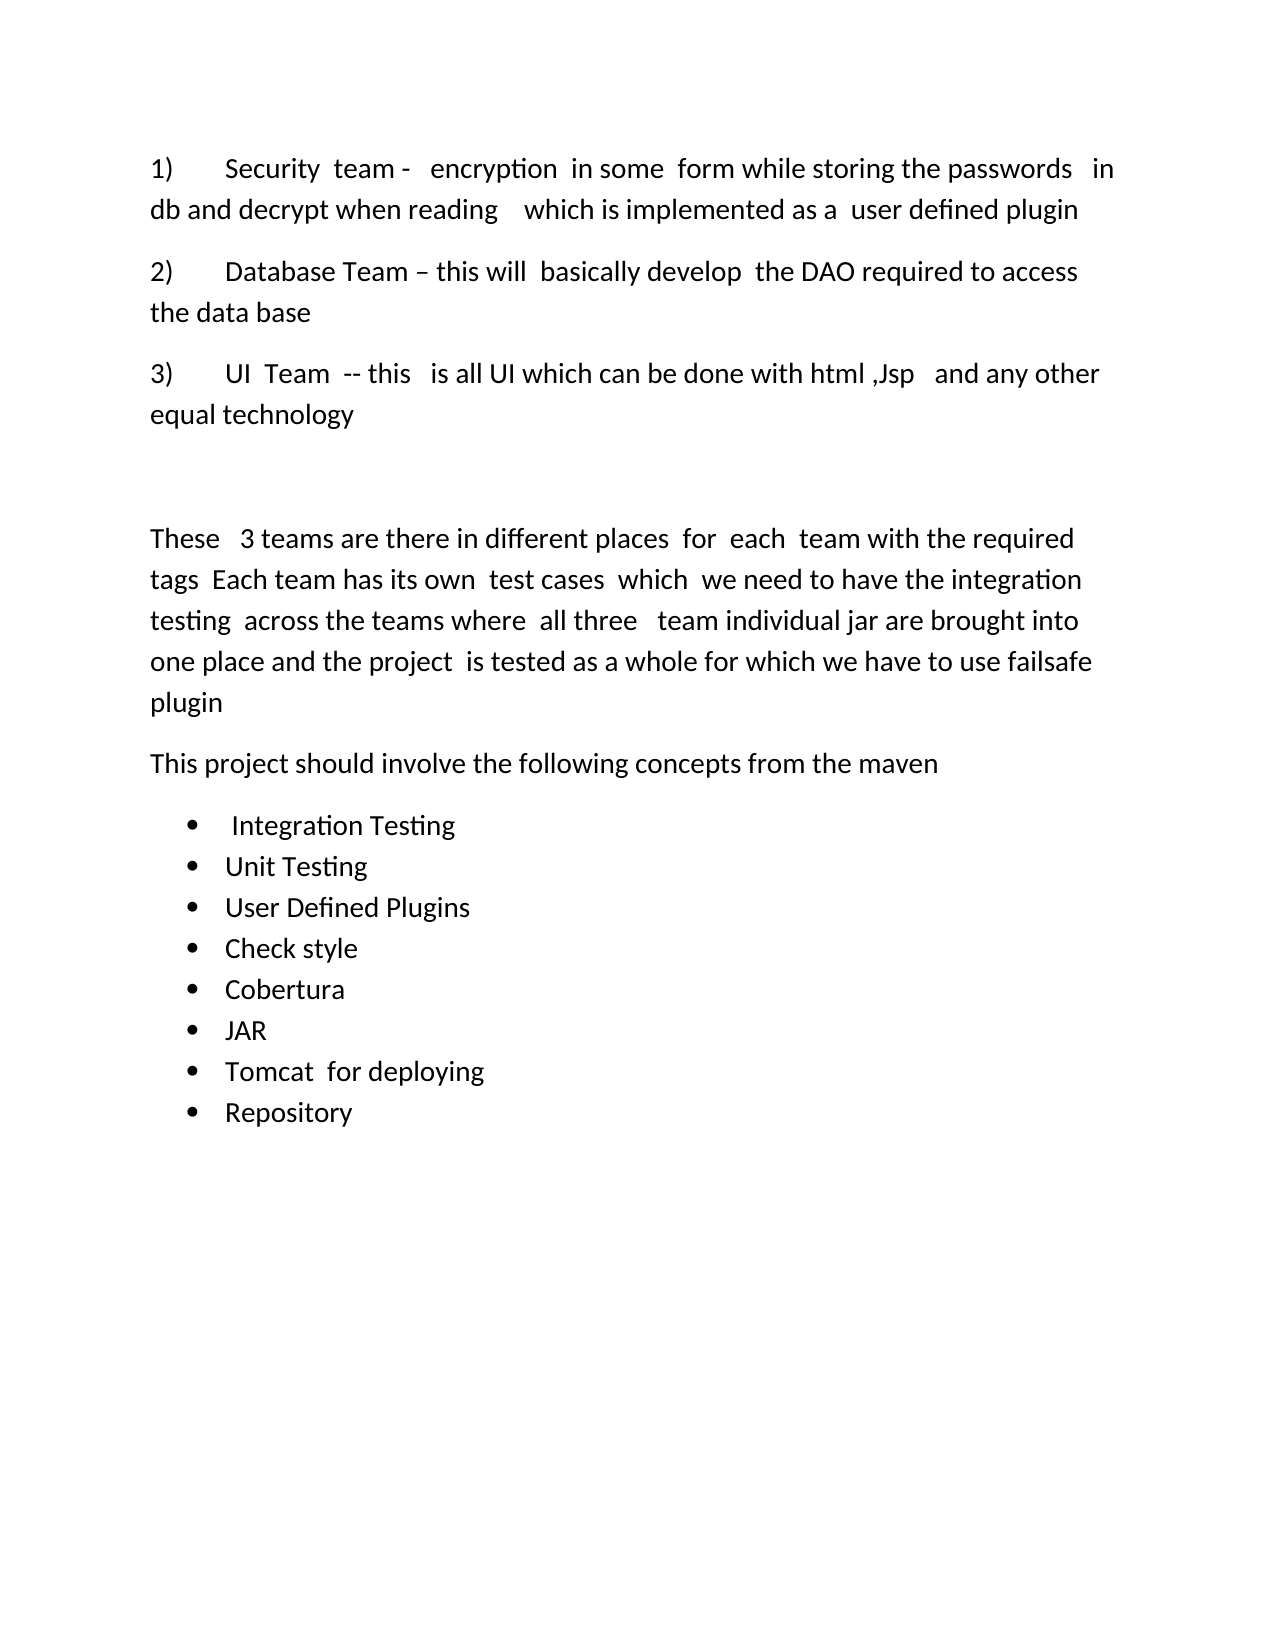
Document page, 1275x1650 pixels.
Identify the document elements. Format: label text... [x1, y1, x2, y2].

text 1) Security team - encryption in some form while storing the passwords in db and decrypt when reading which is implemented as a user defined plugin [150, 150, 1125, 227]
list User Defined Plugins [187, 889, 1125, 925]
text 3) UI Team -- this is all UI which can be done with html ,Jsp and any other equal technology [150, 355, 1125, 432]
text These 3 teams are there in different places for each team with the required tags Each team has its own test cases which we need to have the integration testing across the teams where all three team individual jar are brought into one place and the project is tested as a whole for which we have to use failsafe plugin [150, 520, 1125, 719]
list Repository [187, 1094, 1125, 1129]
list Unit Testing [187, 848, 1125, 884]
list JAR [187, 1012, 1125, 1047]
list Integration Testing [187, 807, 1125, 843]
list Tomcat for deploying [187, 1053, 1125, 1088]
text 2) Database Team – this will basically develop the DAO required to access the data base [150, 253, 1125, 329]
list Check style [187, 930, 1125, 966]
list Cobertura [187, 971, 1125, 1007]
text This project should involve the following concepts from the maven [150, 745, 1125, 781]
